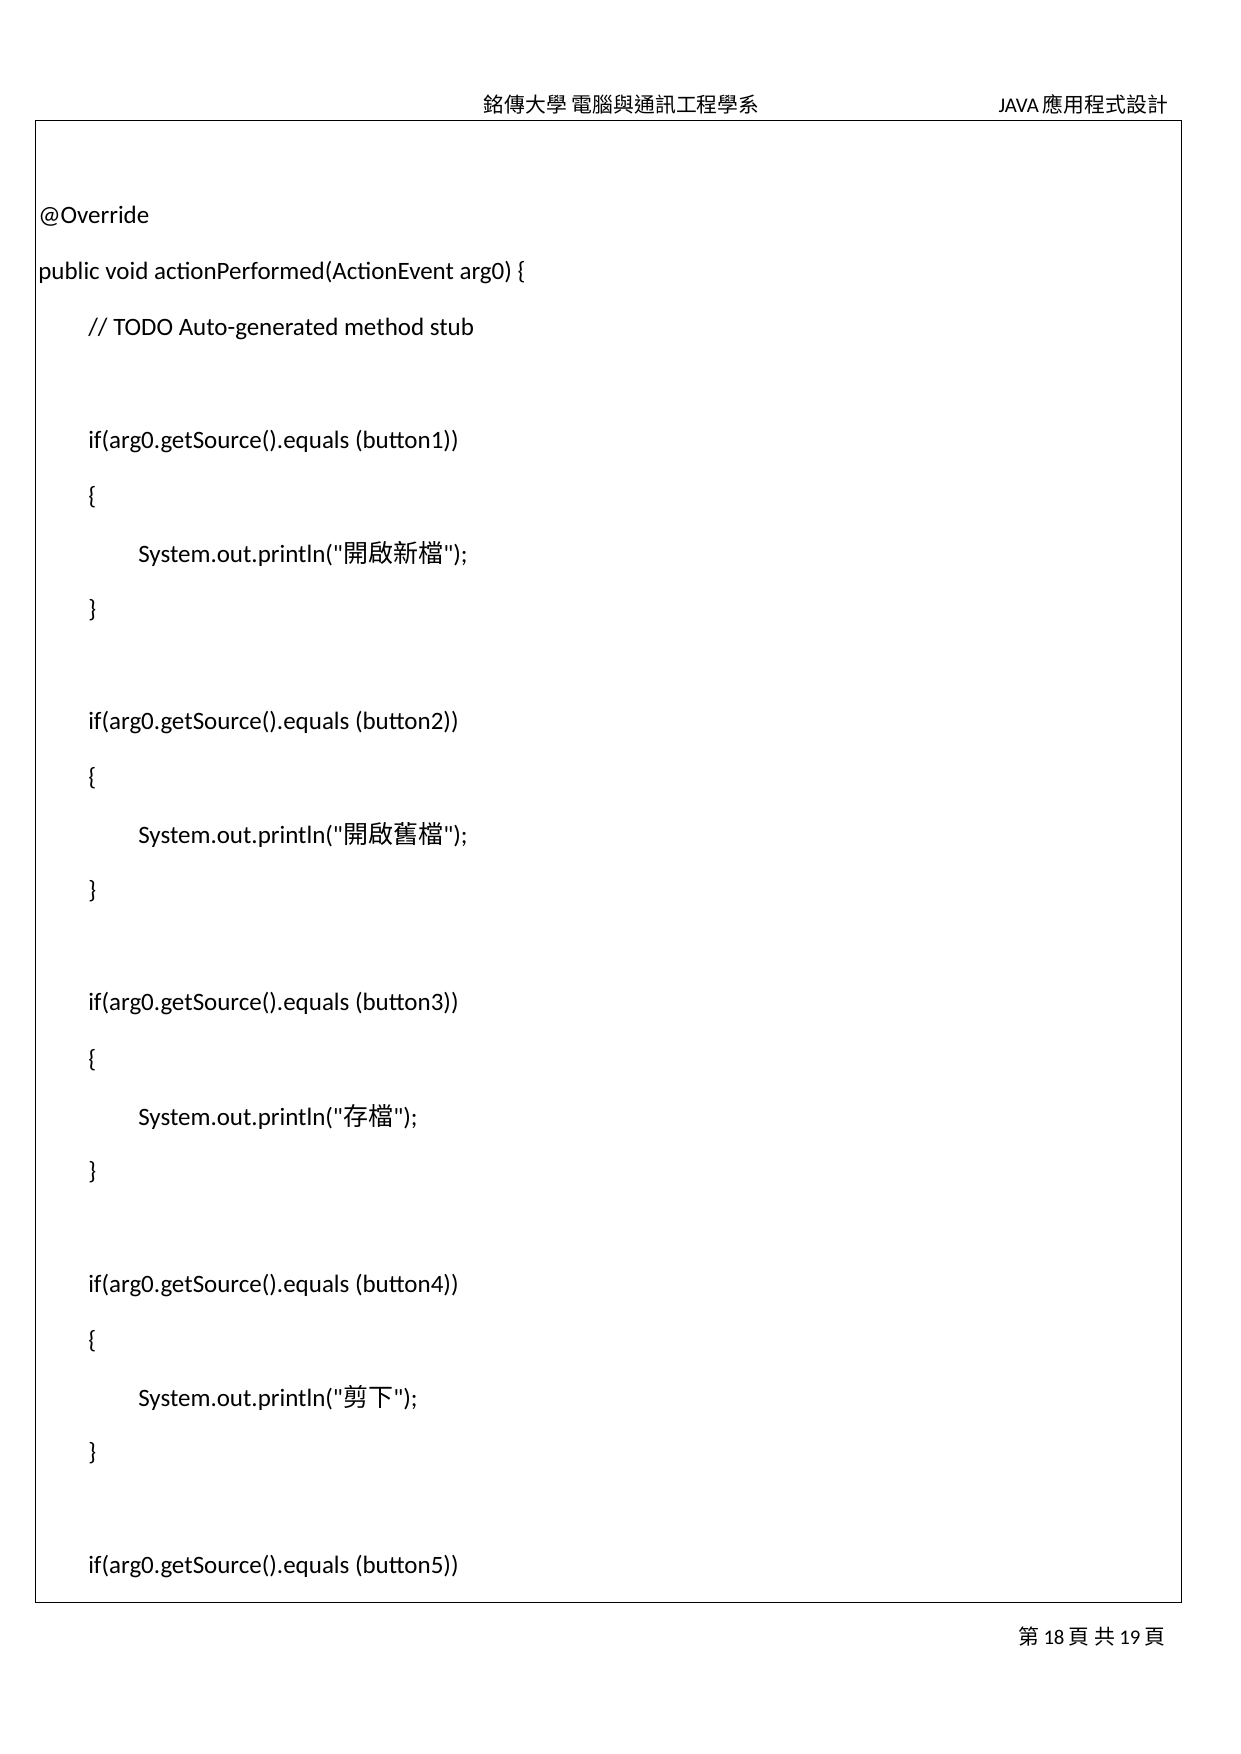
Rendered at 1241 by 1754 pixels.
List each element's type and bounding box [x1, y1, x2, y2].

table_header [36, 121, 1181, 1602]
